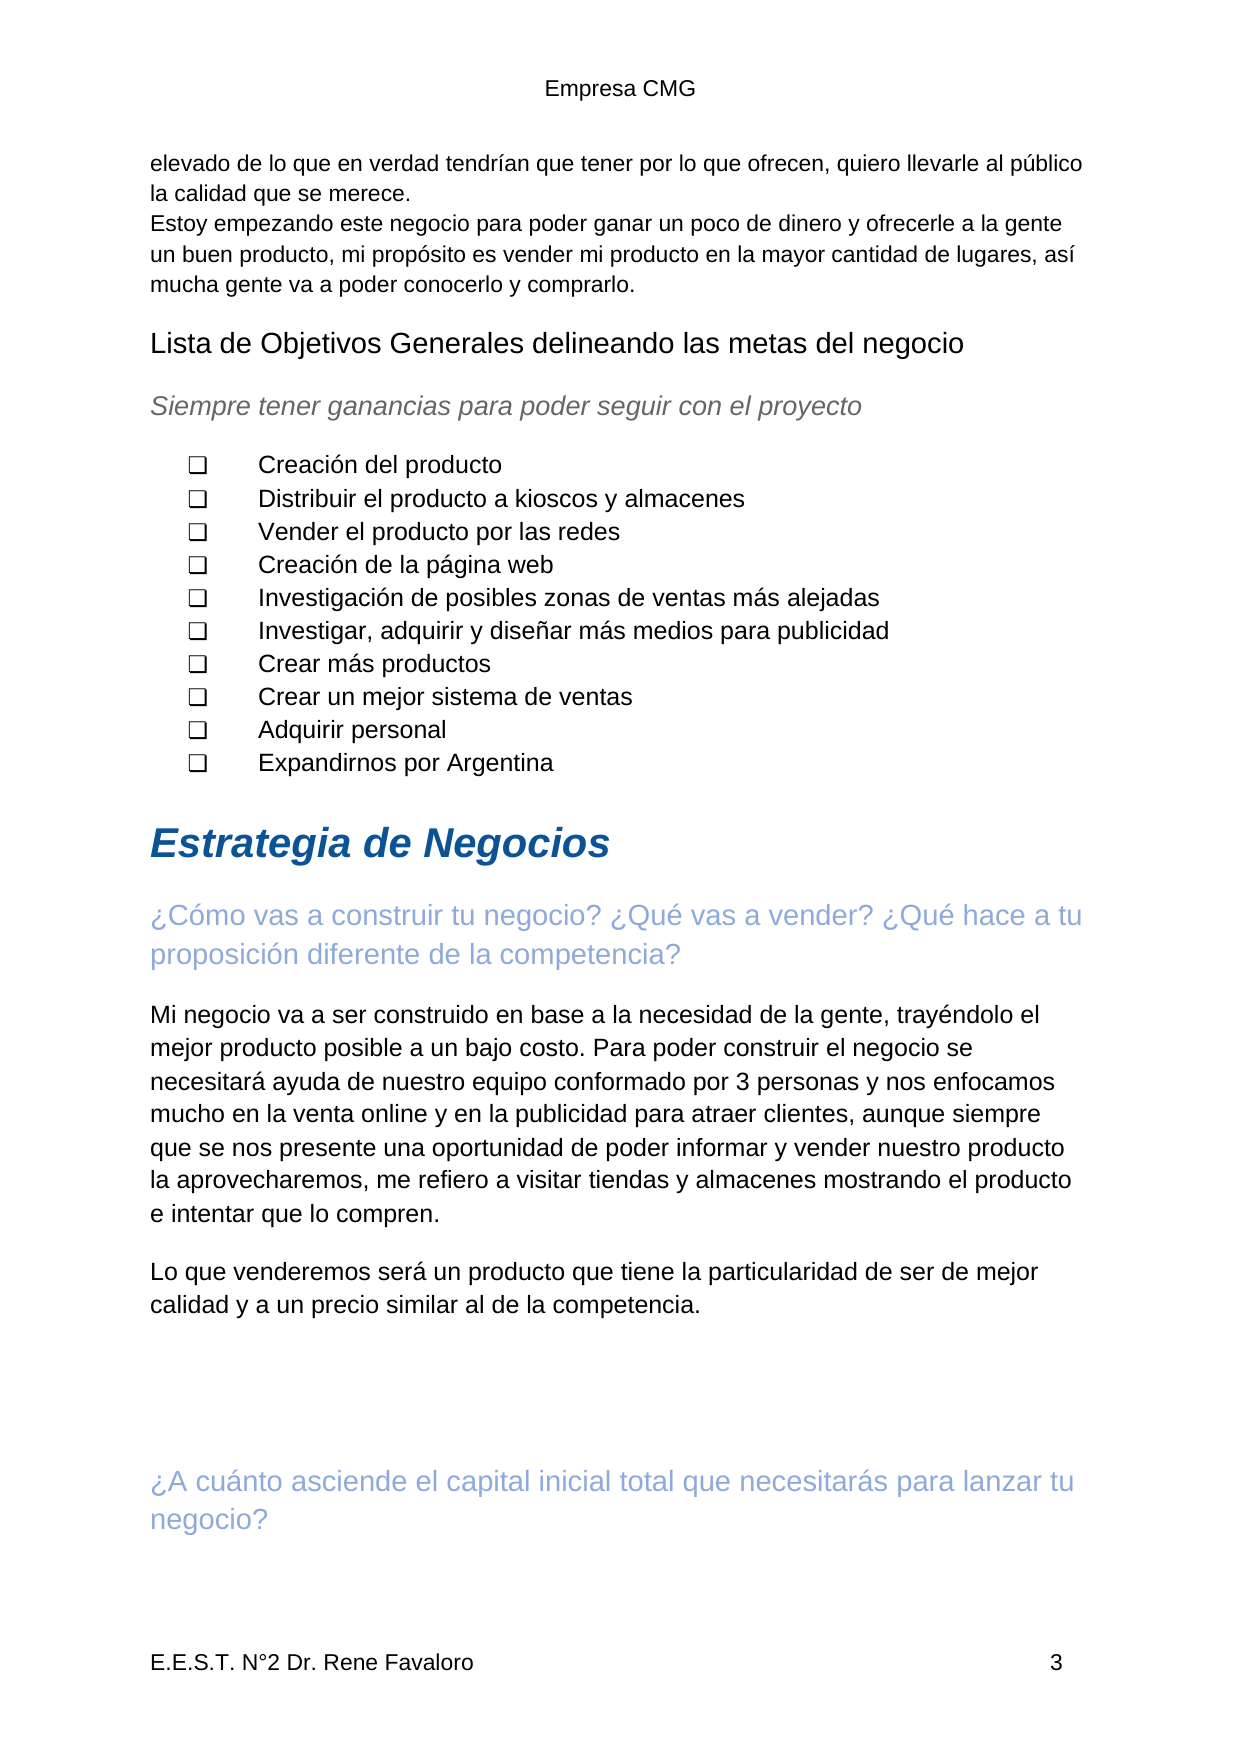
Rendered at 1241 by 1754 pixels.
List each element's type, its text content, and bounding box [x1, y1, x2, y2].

list Vender el producto por las redes [187, 517, 1090, 545]
list Crear un mejor sistema de ventas [187, 682, 1090, 710]
list Creación de la página web [187, 549, 1090, 578]
list Crear más productos [187, 649, 1090, 677]
text Siempre tener ganancias para poder seguir con el proyecto [150, 389, 1090, 421]
list Distribuir el producto a kioscos y almacenes [187, 483, 1090, 512]
list Creación del producto [187, 451, 1090, 479]
text Estoy empezando este negocio para poder ganar un poco de dinero y ofrecerle a la gente un buen producto, mi propósito es vender mi producto en la mayor cantidad de lugares, así mucha gente va a poder conocerlo y comprarlo. [150, 210, 1090, 297]
subtitle Estrategia de Negocios [150, 818, 1090, 866]
text Mi negocio va a ser construido en base a la necesidad de la gente, trayéndolo el mejor producto posible a un bajo costo. Para poder construir el negocio se necesitará ayuda de nuestro equipo conformado por 3 personas y nos enfocamos mucho en la venta online y en la publicidad para atraer clientes, aunque siempre que se nos presente una oportunidad de poder informar y vender nuestro producto la aprovecharemos, me refiero a visitar tiendas y almacenes mostrando el producto e intentar que lo compren. [150, 1000, 1090, 1227]
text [150, 150, 1090, 207]
text Lo que venderemos será un producto que tiene la particularidad de ser de mejor calidad y a un precio similar al de la competencia. [150, 1257, 1090, 1318]
text ¿Cómo vas a construir tu negocio? ¿Qué vas a vender? ¿Qué hace a tu proposición diferente de la competencia? [150, 898, 1090, 970]
text ¿A cuánto asciende el capital inicial total que necesitarás para lanzar tu negocio? [150, 1464, 1090, 1536]
list Investigación de posibles zonas de ventas más alejadas [187, 583, 1090, 611]
list Adquirir personal [187, 715, 1090, 743]
list Investigar, adquirir y diseñar más medios para publicidad [187, 616, 1090, 644]
list Expandirnos por Argentina [187, 748, 1090, 776]
text Lista de Objetivos Generales delineando las metas del negocio [150, 326, 1090, 359]
